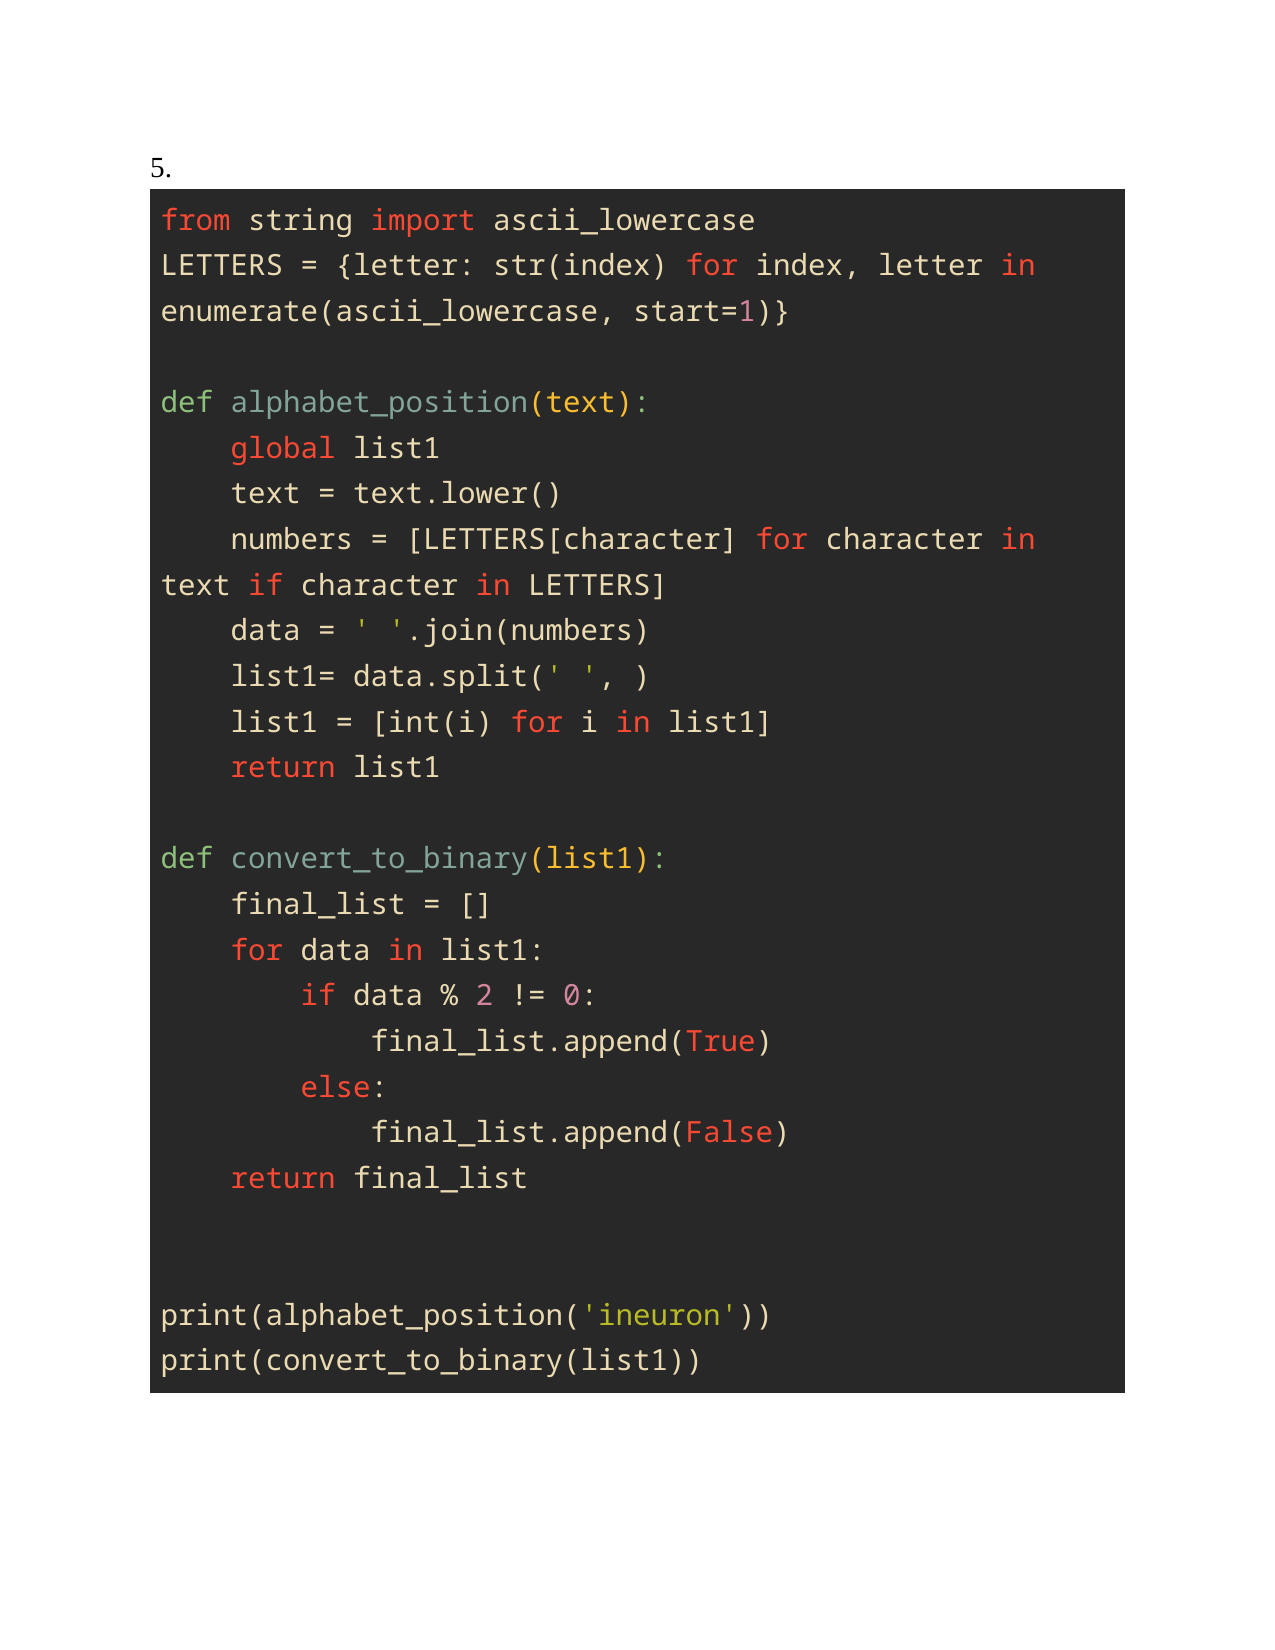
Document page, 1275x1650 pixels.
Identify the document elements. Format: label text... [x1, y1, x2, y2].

text 5. [150, 150, 1125, 183]
table_header from string import ascii_lowercase LETTERS = {letter: str(index) for index, letter in enumerate(ascii_lowercase, start=1)} def alphabet_position(text): global list1 text = text.lower() numbers = [LETTERS[character] for character in text if character in LETTERS] data = ' '.join(numbers) list1= data.split(' ', ) list1 = [int(i) for i in list1] return list1 def convert_to_binary(list1): final_list = [] for data in list1: if data % 2 != 0: final_list.append(True) else: final_list.append(False) return final_list print(alphabet_position('ineuron')) print(convert_to_binary(list1)) [150, 189, 1125, 1393]
